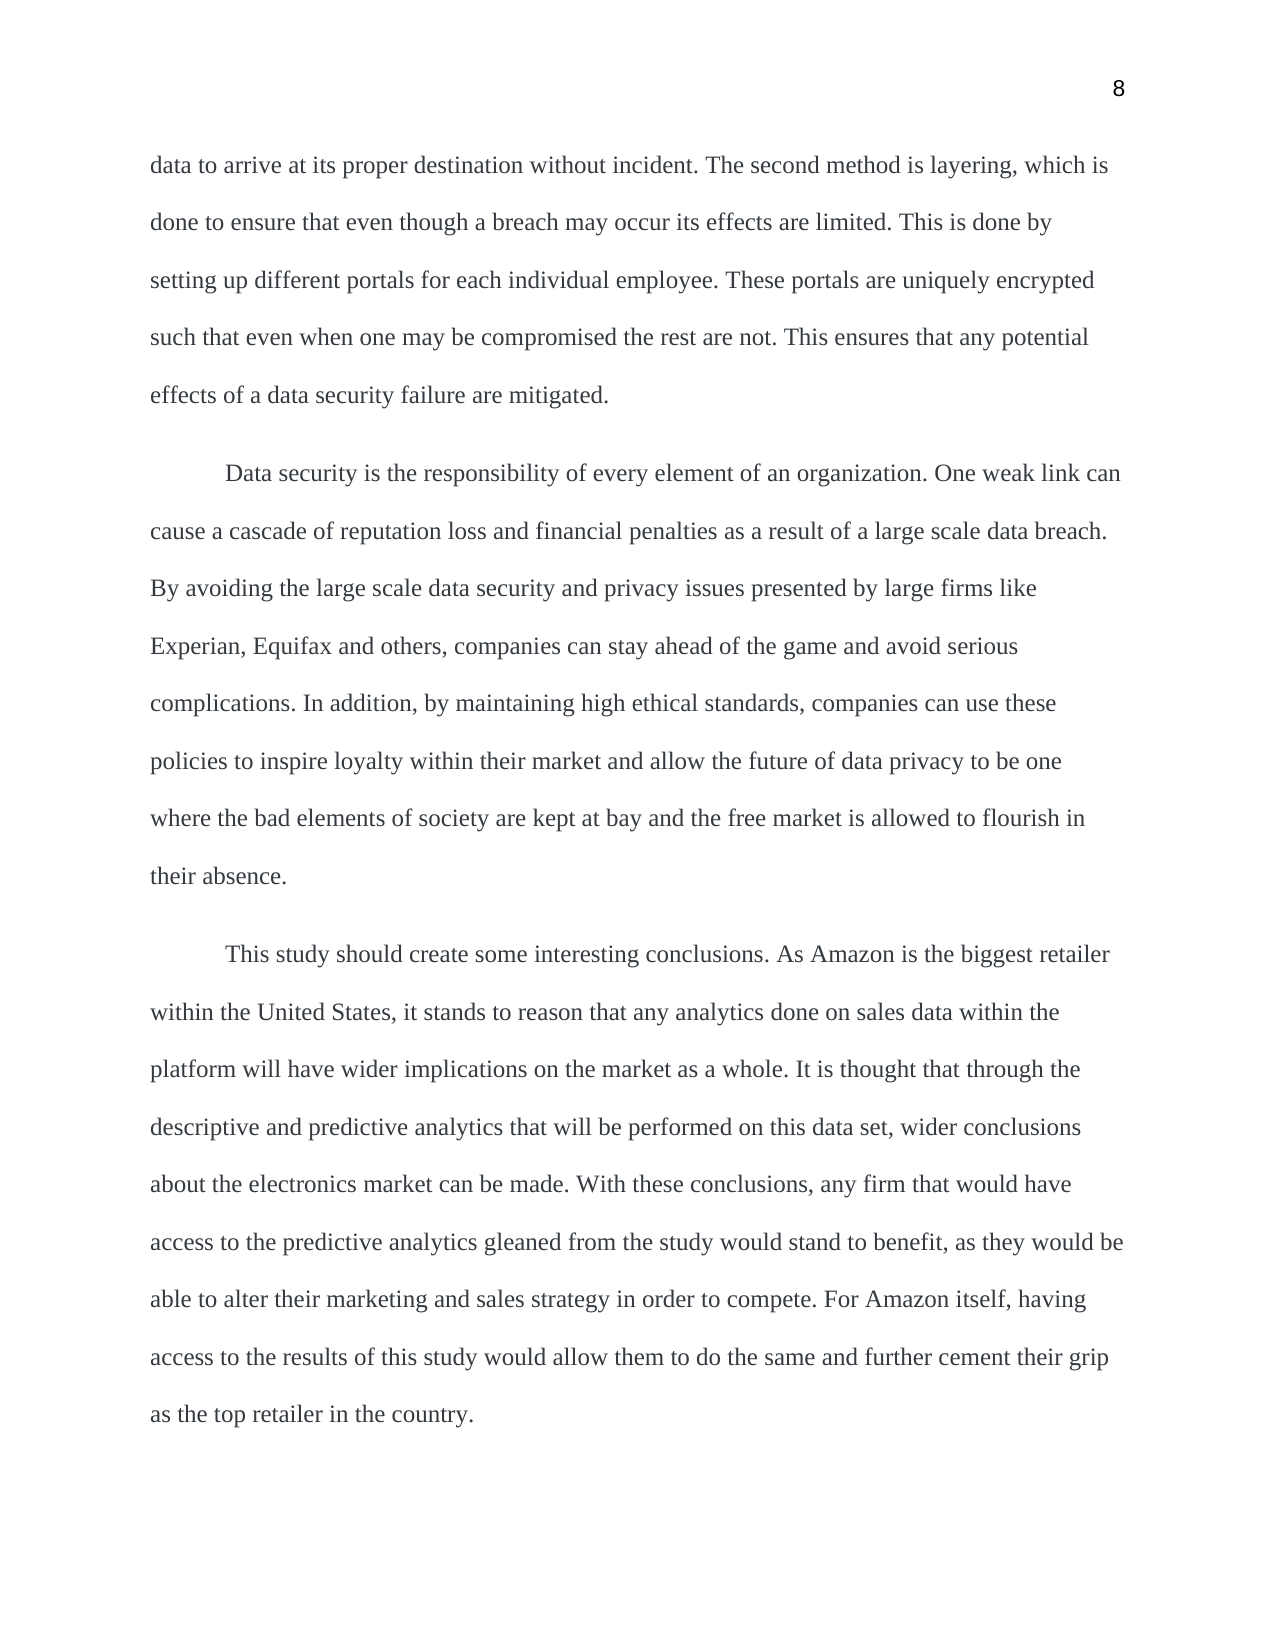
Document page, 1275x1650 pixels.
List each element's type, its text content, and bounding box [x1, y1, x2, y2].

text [150, 150, 1125, 409]
text This study should create some interesting conclusions. As Amazon is the biggest retailer within the United States, it stands to reason that any analytics done on sales data within the platform will have wider implications on the market as a whole. It is thought that through the descriptive and predictive analytics that will be performed on this data set, wider conclusions about the electronics market can be made. With these conclusions, any firm that would have access to the predictive analytics gleaned from the study would stand to benefit, as they would be able to alter their marketing and sales strategy in order to compete. For Amazon itself, having access to the results of this study would allow them to do the same and further cement their grip as the top retailer in the country. [150, 939, 1125, 1428]
text Data security is the responsibility of every element of an organization. One weak link can cause a cascade of reputation loss and financial penalties as a result of a large scale data breach. By avoiding the large scale data security and privacy issues presented by large firms like Experian, Equifax and others, companies can stay ahead of the game and avoid serious complications. In addition, by maintaining high ethical standards, companies can use these policies to inspire loyalty within their market and allow the future of data privacy to be one where the bad elements of society are kept at bay and the free market is allowed to flourish in their absence. [150, 458, 1125, 889]
